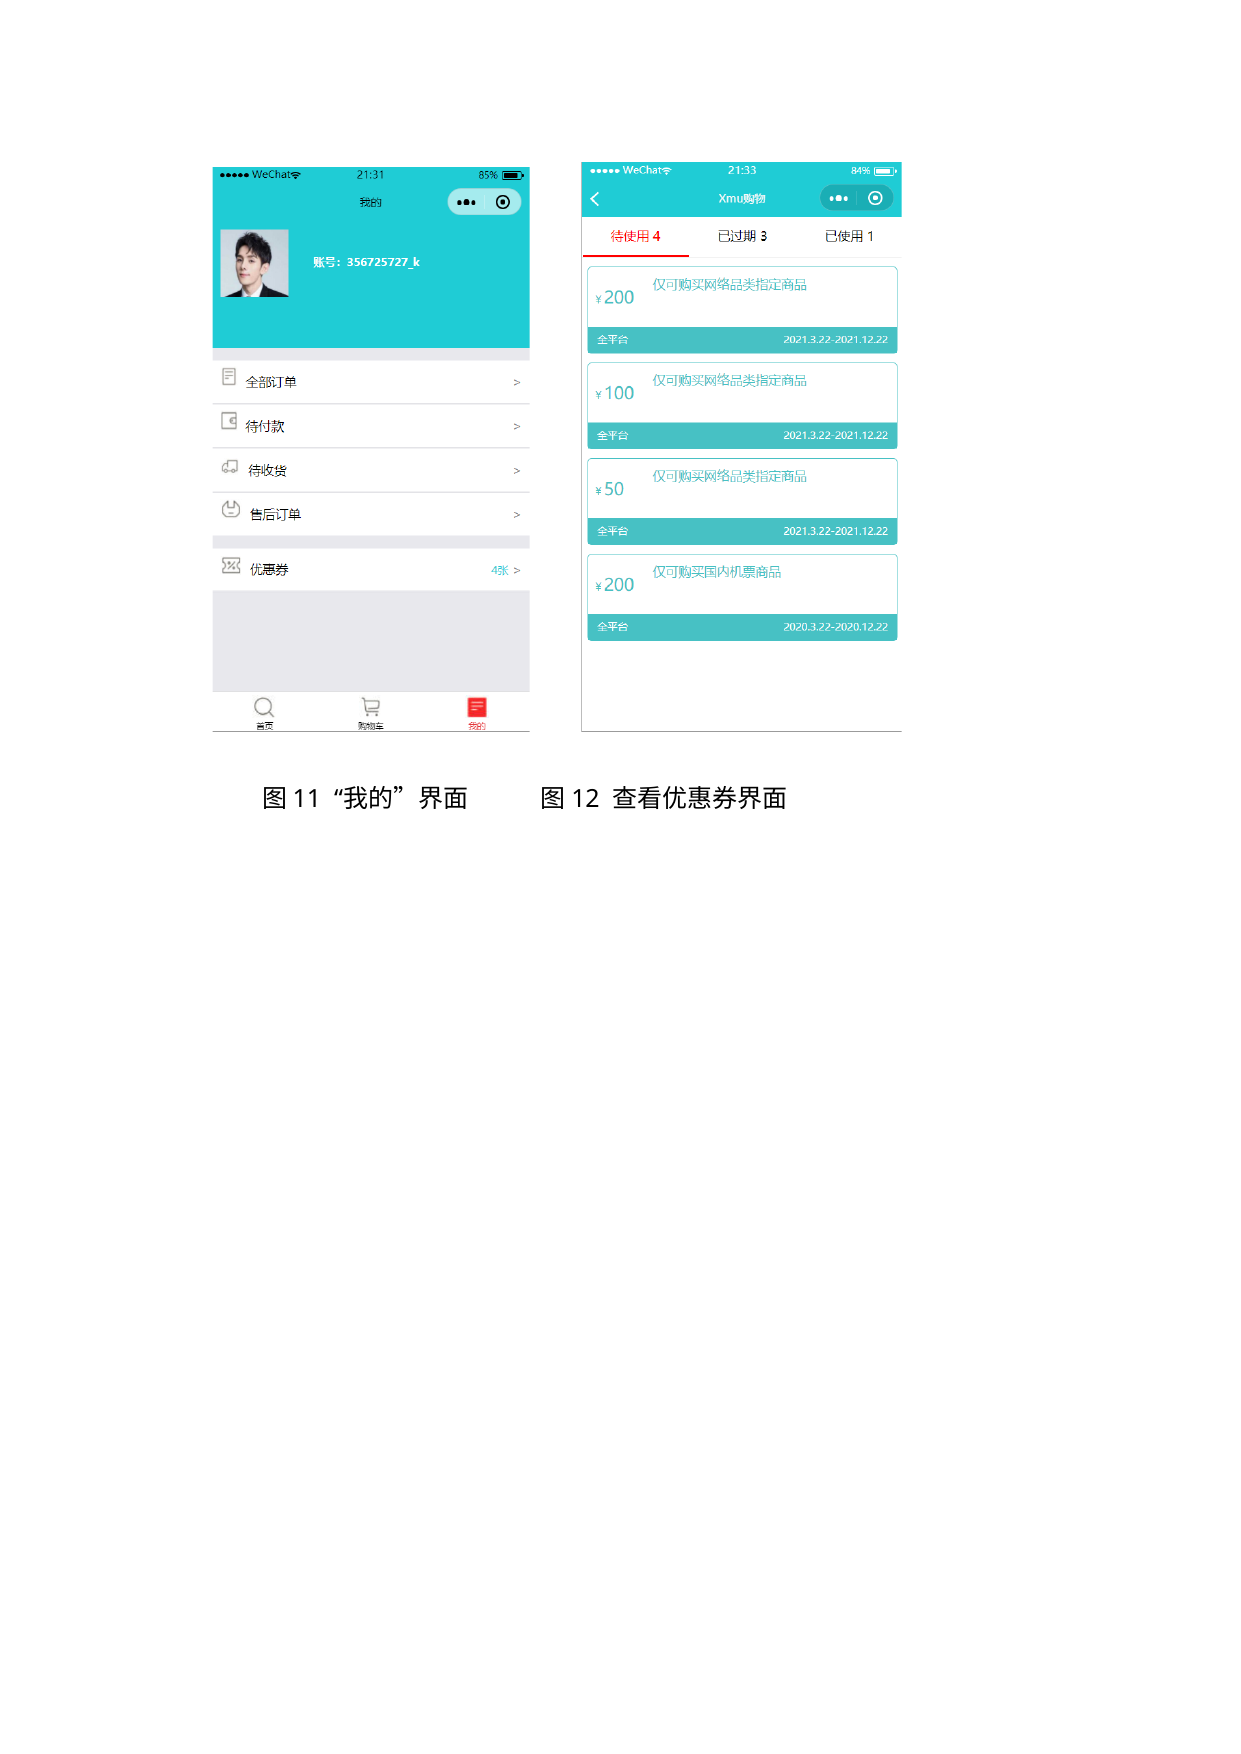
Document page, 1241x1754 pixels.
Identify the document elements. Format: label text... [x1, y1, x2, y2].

text 图11 “我的”界面 图12 查看优惠券界面 [187, 764, 1053, 829]
picture [581, 162, 902, 732]
picture [212, 167, 530, 732]
